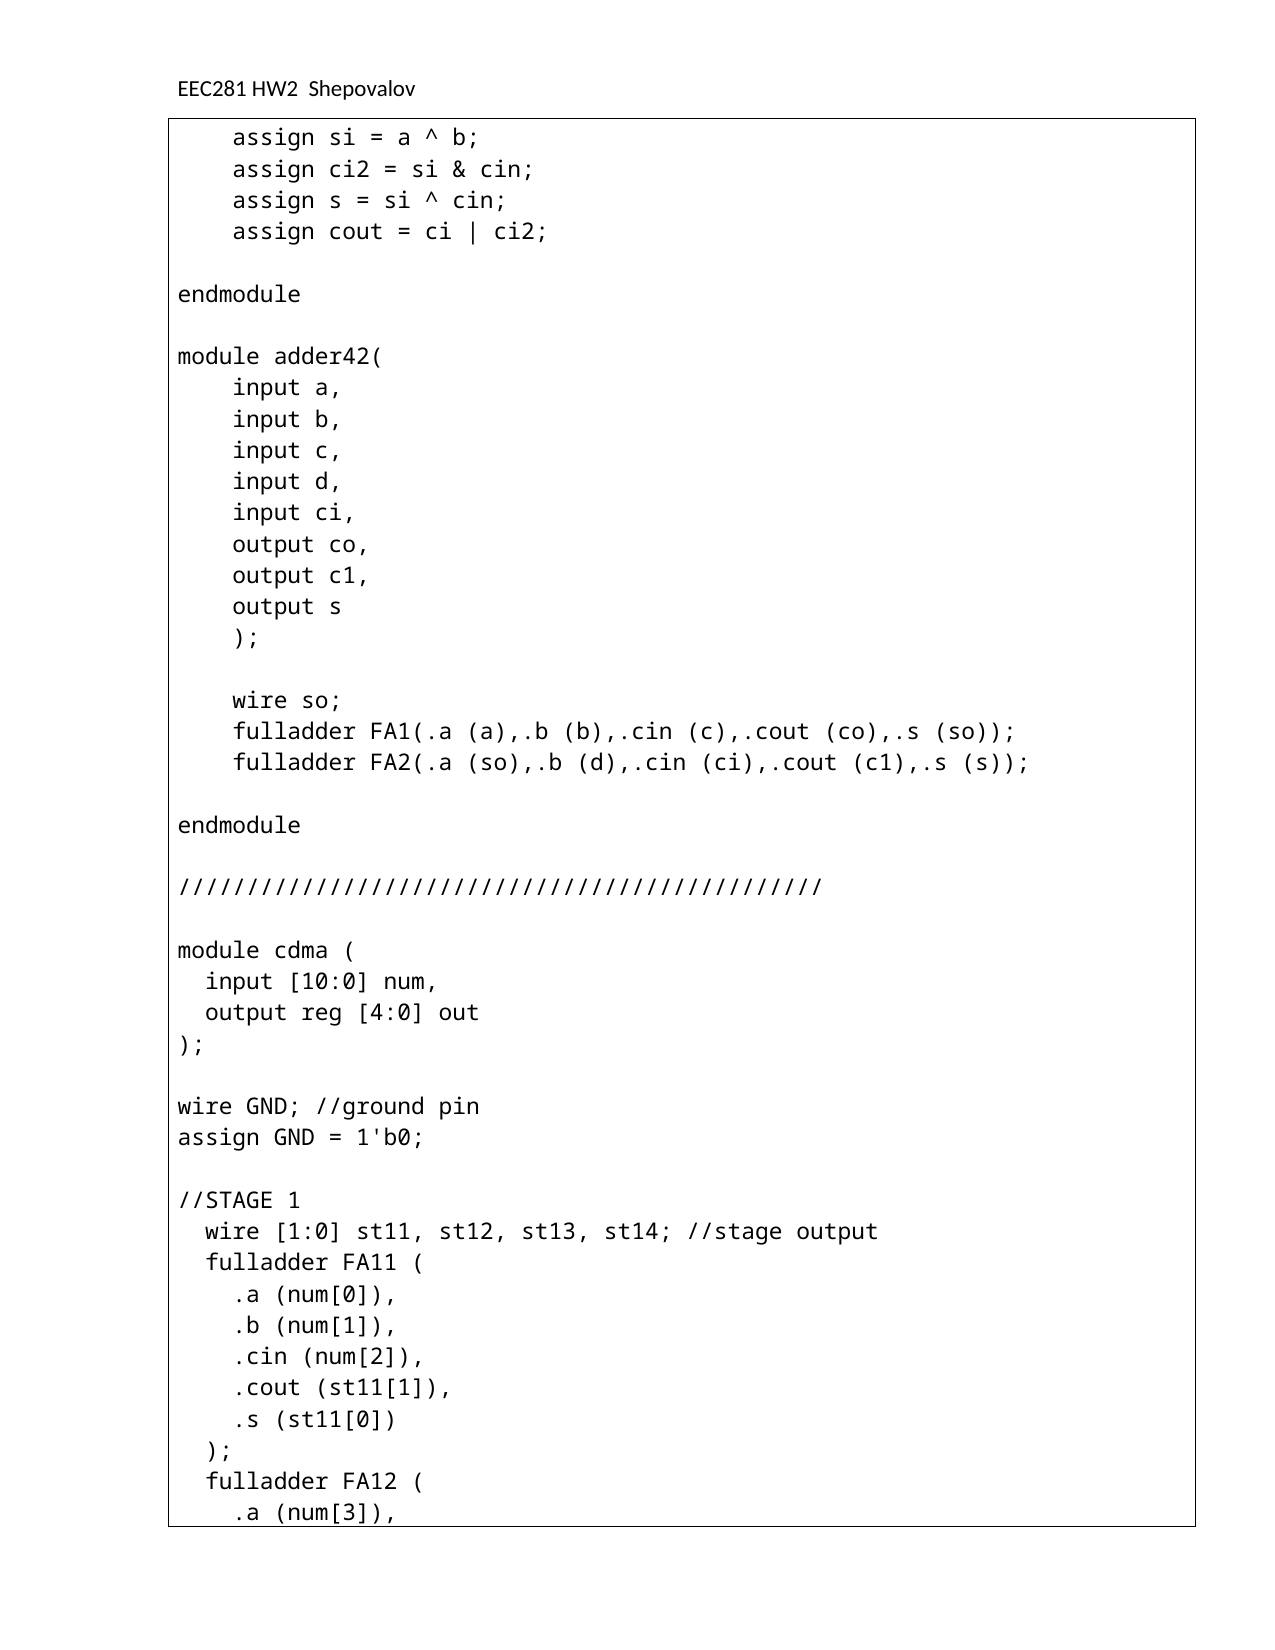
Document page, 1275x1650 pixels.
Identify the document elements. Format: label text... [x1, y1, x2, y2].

text output co, [177, 527, 1186, 559]
text //STAGE 1 [177, 1184, 1186, 1215]
text input a, [177, 371, 1186, 402]
text assign si = a ^ b; [169, 119, 1195, 152]
text assign s = si ^ cin; [177, 184, 1186, 215]
text wire so; [177, 684, 1186, 715]
text input [10:0] num, [177, 965, 1186, 996]
text endmodule [177, 809, 1186, 840]
text .a (num[3]), [177, 1496, 1186, 1526]
text wire [1:0] st11, st12, st13, st14; //stage output [177, 1215, 1186, 1246]
text output c1, [177, 559, 1186, 590]
text fulladder FA2(.a (so),.b (d),.cin (ci),.cout (c1),.s (s)); [177, 746, 1186, 777]
text endmodule [177, 277, 1186, 309]
text input c, [177, 434, 1186, 465]
text input d, [177, 465, 1186, 496]
text fulladder FA1(.a (a),.b (b),.cin (c),.cout (co),.s (so)); [177, 715, 1186, 746]
text output s [177, 590, 1186, 621]
text assign ci2 = si & cin; [177, 152, 1186, 184]
text output reg [4:0] out [177, 996, 1186, 1027]
text .s (st11[0]) [177, 1402, 1186, 1434]
text assign cout = ci | ci2; [177, 215, 1186, 246]
text ); [177, 1027, 1186, 1059]
text module adder42( [177, 340, 1186, 371]
text .cin (num[2]), [177, 1340, 1186, 1371]
text .b (num[1]), [177, 1309, 1186, 1340]
text fulladder FA11 ( [177, 1246, 1186, 1277]
text ); [177, 621, 1186, 652]
text fulladder FA12 ( [177, 1465, 1186, 1496]
text wire GND; //ground pin [177, 1090, 1186, 1121]
text input b, [177, 402, 1186, 434]
text .a (num[0]), [177, 1277, 1186, 1309]
text input ci, [177, 496, 1186, 527]
text /////////////////////////////////////////////// [177, 871, 1186, 902]
text .cout (st11[1]), [177, 1371, 1186, 1402]
text assign GND = 1'b0; [177, 1121, 1186, 1152]
text module cdma ( [177, 934, 1186, 965]
text ); [177, 1434, 1186, 1465]
